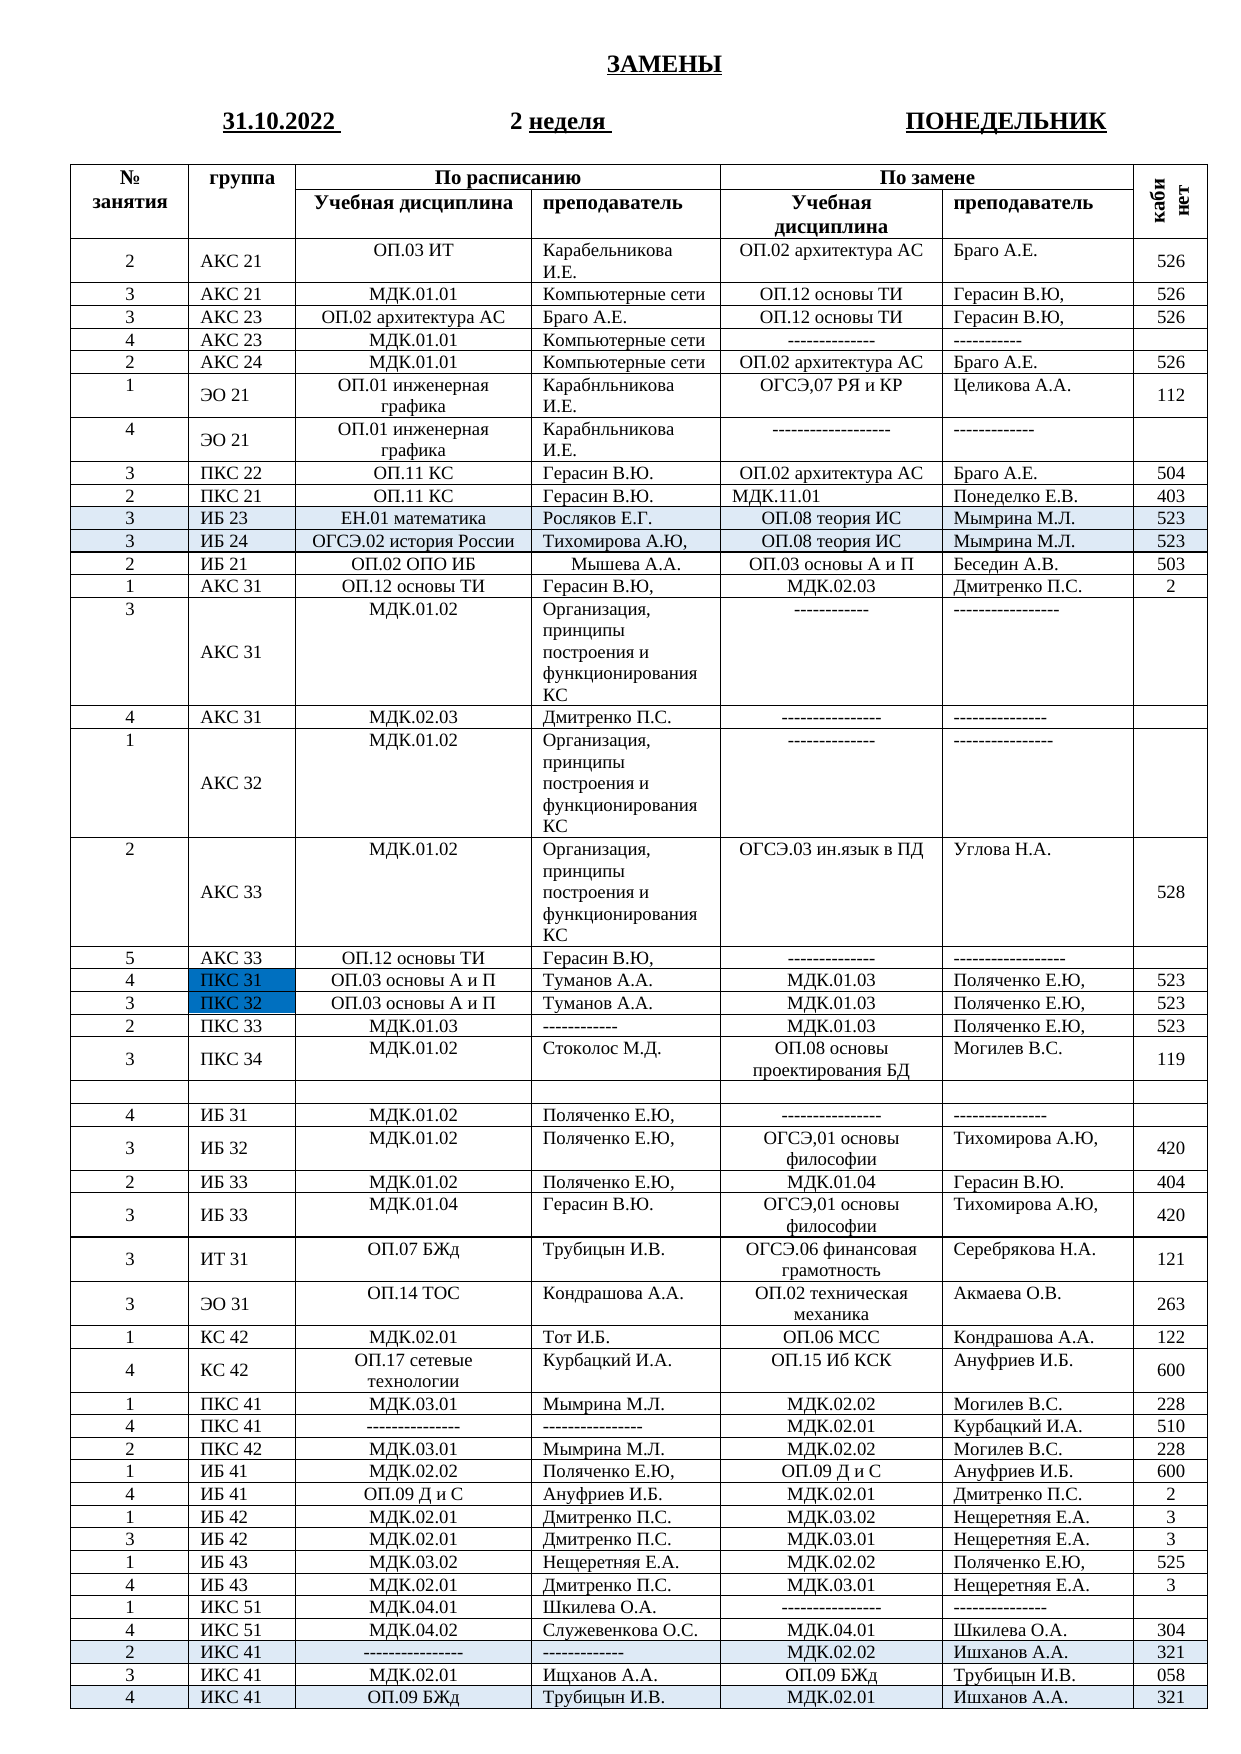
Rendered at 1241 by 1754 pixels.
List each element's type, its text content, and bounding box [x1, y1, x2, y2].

table_cell МДК.01.02 [296, 1171, 531, 1192]
table_cell 4 [71, 1349, 188, 1392]
table_cell 2 [71, 553, 188, 574]
table_cell МДК.01.03 [721, 1015, 942, 1036]
table_cell Тот И.Б. [532, 1326, 720, 1347]
table_cell [1134, 706, 1207, 728]
table_header группа [189, 165, 295, 238]
table_cell МДК.02.02 [721, 1551, 942, 1572]
table_cell МДК.03.02 [721, 1506, 942, 1527]
table_cell 121 [1134, 1238, 1207, 1281]
table_cell МДК.02.01 [296, 1528, 531, 1550]
table_cell Ишханов А.А. [943, 1641, 1133, 1663]
table_cell Могилев В.С. [943, 1438, 1133, 1459]
table_cell ИКС 41 [189, 1686, 295, 1708]
table_cell 523 [1134, 507, 1207, 529]
table_cell 3 [71, 462, 188, 483]
table_cell МДК.02.01 [721, 1686, 942, 1708]
table_cell Ишханов А.А. [943, 1686, 1133, 1708]
table_cell ------------ [721, 598, 942, 705]
table_cell АКС 31 [189, 598, 295, 705]
table_cell Ануфриев И.Б. [943, 1349, 1133, 1392]
table_cell МДК.02.02 [721, 1393, 942, 1414]
table_cell 420 [1134, 1193, 1207, 1236]
table_cell Беседин А.В. [943, 553, 1133, 574]
table_cell 304 [1134, 1619, 1207, 1640]
table_cell 1 [71, 1506, 188, 1527]
table_cell ОГСЭ,01 основы философии [721, 1193, 942, 1236]
table_cell Дмитренко П.С. [532, 1528, 720, 1550]
table_cell ЕН.01 математика [296, 507, 531, 529]
table_cell МДК.01.02 [296, 1037, 531, 1080]
table_cell 600 [1134, 1349, 1207, 1392]
table_cell МДК.02.01 [296, 1664, 531, 1685]
table_cell 3 [71, 507, 188, 529]
table_cell Ануфриев И.Б. [943, 1460, 1133, 1482]
table_cell 2 [71, 239, 188, 282]
table_cell 528 [1134, 838, 1207, 946]
table_cell АКС 23 [189, 306, 295, 327]
table_cell ОП.09 БЖд [296, 1686, 531, 1708]
table_cell ЭО 31 [189, 1282, 295, 1325]
table_cell [721, 1081, 942, 1103]
table_cell Поляченко Е.Ю, [943, 969, 1133, 991]
table_cell Тихомирова А.Ю, [532, 530, 720, 551]
text 31.10.2022 2 неделя ПОНЕДЕЛЬНИК [177, 106, 1152, 135]
table_cell МДК.01.03 [296, 1015, 531, 1036]
table_cell 2 [71, 485, 188, 506]
table_cell Тихомирова А.Ю, [943, 1127, 1133, 1170]
table_cell Кондрашова А.А. [532, 1282, 720, 1325]
table_cell ОП.08 теория ИС [721, 507, 942, 529]
table_cell Браго А.Е. [943, 351, 1133, 373]
table_cell ЭО 21 [189, 418, 295, 461]
table_cell ------------ [532, 1015, 720, 1036]
table_cell 2 [1134, 1483, 1207, 1504]
table_cell ОП.02 архитектура АС [721, 239, 942, 282]
table_cell [71, 1081, 188, 1103]
table_cell 1 [71, 729, 188, 837]
table_cell Поляченко Е.Ю, [943, 1551, 1133, 1572]
table_cell ИБ 24 [189, 530, 295, 551]
table_cell 3 [71, 992, 188, 1013]
table_cell Шкилева О.А. [943, 1619, 1133, 1640]
table_cell МДК.02.01 [721, 1483, 942, 1504]
table_cell Дмитренко П.С. [532, 1506, 720, 1527]
table_cell преподаватель [943, 190, 1133, 238]
table_cell Герасин В.Ю. [532, 485, 720, 506]
table_cell ОП.03 ИТ [296, 239, 531, 282]
table_cell --------------- [943, 1104, 1133, 1126]
table_cell КС 42 [189, 1349, 295, 1392]
table_cell 1 [71, 1460, 188, 1482]
table_cell 600 [1134, 1460, 1207, 1482]
table_cell ИБ 32 [189, 1127, 295, 1170]
table_cell Поляченко Е.Ю, [943, 1015, 1133, 1036]
table_cell ОП.09 Д и С [721, 1460, 942, 1482]
table_cell 503 [1134, 553, 1207, 574]
table_cell АКС 23 [189, 329, 295, 350]
table_cell 3 [71, 306, 188, 327]
table_cell МДК.02.02 [721, 1641, 942, 1663]
table_cell МДК.04.01 [721, 1619, 942, 1640]
table_cell ОП.06 МСС [721, 1326, 942, 1347]
table_cell Мымрина М.Л. [943, 507, 1133, 529]
table_cell Дмитренко П.С. [943, 1483, 1133, 1504]
table_cell 4 [71, 969, 188, 991]
table_cell Трубицын И.В. [943, 1664, 1133, 1685]
table_cell МДК.01.02 [296, 729, 531, 837]
table_cell Туманов А.А. [532, 969, 720, 991]
table_cell 404 [1134, 1171, 1207, 1192]
table_cell 403 [1134, 485, 1207, 506]
table_header кабинет [1134, 165, 1207, 238]
table_cell МДК.02.03 [721, 575, 942, 597]
table_cell МДК.01.02 [296, 1127, 531, 1170]
table_cell АКС 24 [189, 351, 295, 373]
table_cell Карабнльникова И.Е. [532, 374, 720, 417]
table_cell МДК.01.03 [721, 969, 942, 991]
table_cell 3 [71, 530, 188, 551]
table_cell [1134, 418, 1207, 461]
table_cell 3 [71, 1282, 188, 1325]
table_cell 4 [71, 418, 188, 461]
table_cell МДК.01.02 [296, 838, 531, 946]
table_cell Дмитренко П.С. [532, 706, 720, 728]
table_cell Служевенкова О.С. [532, 1619, 720, 1640]
table_cell КС 42 [189, 1326, 295, 1347]
table_cell ОП.02 архитектура АС [296, 306, 531, 327]
table_cell Организация, принципы построения и функционирования КС [532, 838, 720, 946]
table_cell ---------------- [721, 706, 942, 728]
table_cell МДК.03.01 [296, 1438, 531, 1459]
table_cell 4 [71, 706, 188, 728]
table_cell Герасин В.Ю, [532, 575, 720, 597]
table_cell 3 [71, 1664, 188, 1685]
table_cell [1134, 1596, 1207, 1618]
table_cell Тихомирова А.Ю, [943, 1193, 1133, 1236]
table_cell Учебная дисциплина [296, 190, 531, 238]
table_cell 3 [71, 1528, 188, 1550]
table_cell ИБ 33 [189, 1193, 295, 1236]
table_cell ОП.02 ОПО ИБ [296, 553, 531, 574]
table_cell АКС 31 [189, 706, 295, 728]
table_cell ОП.02 архитектура АС [721, 462, 942, 483]
table_cell ------------- [943, 418, 1133, 461]
table_cell Росляков Е.Г. [532, 507, 720, 529]
table_cell 2 [71, 1641, 188, 1663]
table_cell ЭО 21 [189, 374, 295, 417]
table_cell ---------------- [532, 1415, 720, 1437]
table_cell [1134, 1081, 1207, 1103]
table_cell ИБ 43 [189, 1551, 295, 1572]
table_header № занятия [71, 165, 188, 238]
table_cell МДК.01.01 [296, 283, 531, 305]
table_cell Герасин В.Ю. [532, 1193, 720, 1236]
table_cell Организация, принципы построения и функционирования КС [532, 729, 720, 837]
table_cell 4 [71, 1686, 188, 1708]
table_cell МДК.01.02 [296, 1104, 531, 1126]
table_cell ОП.03 основы А и П [296, 992, 531, 1013]
table_cell ОП.02 архитектура АС [721, 351, 942, 373]
table_cell 3 [71, 1238, 188, 1281]
table_cell ОП.12 основы ТИ [296, 947, 531, 968]
table_cell АКС 33 [189, 947, 295, 968]
table_cell МДК.01.03 [721, 992, 942, 1013]
table_cell МДК.02.01 [721, 1415, 942, 1437]
table_cell Поляченко Е.Ю, [532, 1460, 720, 1482]
table_cell ОП.14 ТОС [296, 1282, 531, 1325]
table_cell 523 [1134, 969, 1207, 991]
table_cell ОП.08 теория ИС [721, 530, 942, 551]
table_cell Нещеретняя Е.А. [943, 1574, 1133, 1595]
table_cell 1 [71, 374, 188, 417]
table_cell ИБ 23 [189, 507, 295, 529]
table_cell Герасин В.Ю, [943, 283, 1133, 305]
table_cell 3 [71, 283, 188, 305]
table_cell Ануфриев И.Б. [532, 1483, 720, 1504]
table_cell МДК.03.02 [296, 1551, 531, 1572]
table_cell [943, 1081, 1133, 1103]
table_cell Кондрашова А.А. [943, 1326, 1133, 1347]
table_cell 1 [71, 1393, 188, 1414]
table_cell ПКС 41 [189, 1393, 295, 1414]
table_cell МДК.02.01 [296, 1574, 531, 1595]
table_cell ПКС 34 [189, 1037, 295, 1080]
table_cell Стоколос М.Д. [532, 1037, 720, 1080]
table_cell ----------- [943, 329, 1133, 350]
table_cell ОП.09 Д и С [296, 1483, 531, 1504]
table_cell Шкилева О.А. [532, 1596, 720, 1618]
table_cell 526 [1134, 283, 1207, 305]
table_cell ОГСЭ.03 ин.язык в ПД [721, 838, 942, 946]
table_cell ИБ 21 [189, 553, 295, 574]
table_cell Нещеретняя Е.А. [943, 1528, 1133, 1550]
table_cell АКС 32 [189, 729, 295, 837]
table_cell ------------------ [943, 947, 1133, 968]
table_cell 1 [71, 1596, 188, 1618]
table_cell 058 [1134, 1664, 1207, 1685]
table_cell ОГСЭ,01 основы философии [721, 1127, 942, 1170]
table_cell Курбацкий И.А. [532, 1349, 720, 1392]
table_cell -------------- [721, 729, 942, 837]
table_cell 3 [1134, 1574, 1207, 1595]
table_cell Акмаева О.В. [943, 1282, 1133, 1325]
table_cell Герасин В.Ю, [943, 306, 1133, 327]
table_cell ОГСЭ.02 история России [296, 530, 531, 551]
table_cell 4 [71, 1104, 188, 1126]
table_cell ПКС 31 [189, 969, 295, 991]
table_cell 3 [71, 1127, 188, 1170]
table_cell Компьютерные сети [532, 351, 720, 373]
table_cell ИТ 31 [189, 1238, 295, 1281]
table_cell [189, 1081, 295, 1103]
table_cell Карабельникова И.Е. [532, 239, 720, 282]
table_cell Трубицын И.В. [532, 1238, 720, 1281]
table_cell 3 [71, 1193, 188, 1236]
table_cell ОП.12 основы ТИ [296, 575, 531, 597]
table_cell [1134, 729, 1207, 837]
table_cell АКС 21 [189, 283, 295, 305]
table_cell преподаватель [532, 190, 720, 238]
table_cell ПКС 33 [189, 1015, 295, 1036]
table_cell Поляченко Е.Ю, [532, 1104, 720, 1126]
table_cell ИБ 43 [189, 1574, 295, 1595]
table_cell Герасин В.Ю. [943, 1171, 1133, 1192]
table_cell 228 [1134, 1438, 1207, 1459]
table_cell 420 [1134, 1127, 1207, 1170]
table_cell ПКС 42 [189, 1438, 295, 1459]
table_cell 3 [71, 598, 188, 705]
table_cell ОП.03 основы А и П [296, 969, 531, 991]
table_cell ИБ 41 [189, 1483, 295, 1504]
table_cell 523 [1134, 1015, 1207, 1036]
table_cell [1134, 1104, 1207, 1126]
table_cell -------------- [721, 947, 942, 968]
table_cell [1134, 947, 1207, 968]
table_cell ---------------- [721, 1596, 942, 1618]
table_cell Карабнльникова И.Е. [532, 418, 720, 461]
table_cell ПКС 22 [189, 462, 295, 483]
table_cell 1 [71, 1551, 188, 1572]
table_cell Компьютерные сети [532, 329, 720, 350]
table_cell Мышева А.А. [532, 553, 720, 574]
table_cell ----------------- [943, 598, 1133, 705]
table_cell 2 [71, 838, 188, 946]
table_cell --------------- [943, 706, 1133, 728]
table_cell МДК.03.01 [296, 1393, 531, 1414]
table_cell 119 [1134, 1037, 1207, 1080]
table_cell ИБ 31 [189, 1104, 295, 1126]
table_cell 228 [1134, 1393, 1207, 1414]
table_cell МДК.02.02 [296, 1460, 531, 1482]
table_cell ИБ 41 [189, 1460, 295, 1482]
table_cell ИКС 51 [189, 1596, 295, 1618]
table_cell 523 [1134, 992, 1207, 1013]
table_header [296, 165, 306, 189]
table_cell Герасин В.Ю, [532, 947, 720, 968]
table_cell Курбацкий И.А. [943, 1415, 1133, 1437]
table_cell Целикова А.А. [943, 374, 1133, 417]
table_cell ИБ 42 [189, 1506, 295, 1527]
table_cell 122 [1134, 1326, 1207, 1347]
table_cell [296, 1081, 531, 1103]
table_cell ИКС 51 [189, 1619, 295, 1640]
table_cell ОГСЭ,07 РЯ и КР [721, 374, 942, 417]
table_cell 504 [1134, 462, 1207, 483]
table_cell МДК.03.01 [721, 1528, 942, 1550]
table_cell ОП.11 КС [296, 485, 531, 506]
table_cell 321 [1134, 1686, 1207, 1708]
table_cell Мымрина М.Л. [943, 530, 1133, 551]
table_cell Понеделко Е.В. [943, 485, 1133, 506]
table_cell ОП.11 КС [296, 462, 531, 483]
table_cell Трубицын И.В. [532, 1686, 720, 1708]
table_cell ---------------- [721, 1104, 942, 1126]
table_cell Нещеретняя Е.А. [943, 1506, 1133, 1527]
table_cell Могилев В.С. [943, 1393, 1133, 1414]
table_cell Браго А.Е. [532, 306, 720, 327]
table_cell МДК.11.01 [721, 485, 942, 506]
table_cell 4 [71, 329, 188, 350]
table_cell 263 [1134, 1282, 1207, 1325]
table_cell Углова Н.А. [943, 838, 1133, 946]
table_cell 2 [1134, 575, 1207, 597]
table_cell 1 [71, 575, 188, 597]
table_cell 2 [71, 1015, 188, 1036]
table_cell Нещеретняя Е.А. [532, 1551, 720, 1572]
table_cell Герасин В.Ю. [532, 462, 720, 483]
table_cell МДК.02.03 [296, 706, 531, 728]
table_cell ОП.17 сетевые технологии [296, 1349, 531, 1392]
table_cell Дмитренко П.С. [943, 575, 1133, 597]
table_cell [532, 1081, 720, 1103]
table_cell ------------------- [721, 418, 942, 461]
table_cell ---------------- [296, 1641, 531, 1663]
table_cell ПКС 21 [189, 485, 295, 506]
table_cell Могилев В.С. [943, 1037, 1133, 1080]
table_cell МДК.01.01 [296, 329, 531, 350]
table_cell МДК.02.02 [721, 1438, 942, 1459]
table_cell МДК.01.04 [721, 1171, 942, 1192]
table_cell 2 [71, 1171, 188, 1192]
text ЗАМЕНЫ [177, 49, 1152, 77]
table_cell 4 [71, 1415, 188, 1437]
table_cell Дмитренко П.С. [532, 1574, 720, 1595]
table_cell Ищханов А.А. [532, 1664, 720, 1685]
table_cell ИКС 41 [189, 1664, 295, 1685]
table_cell АКС 33 [189, 838, 295, 946]
table_cell ПКС 32 [189, 992, 295, 1013]
table_cell ---------------- [943, 729, 1133, 837]
table_cell ------------- [532, 1641, 720, 1663]
table_cell 526 [1134, 351, 1207, 373]
table_cell МДК.04.02 [296, 1619, 531, 1640]
table_cell ОП.01 инженерная графика [296, 374, 531, 417]
table_cell 526 [1134, 306, 1207, 327]
table_cell Учебная дисциплина [721, 190, 942, 238]
table_cell [1134, 598, 1207, 705]
table_cell Поляченко Е.Ю, [532, 1127, 720, 1170]
table_cell Мымрина М.Л. [532, 1393, 720, 1414]
table_cell ИКС 41 [189, 1641, 295, 1663]
table_cell Серебрякова Н.А. [943, 1238, 1133, 1281]
table_cell Поляченко Е.Ю, [532, 1171, 720, 1192]
table_cell Браго А.Е. [943, 239, 1133, 282]
table_cell 321 [1134, 1641, 1207, 1663]
table_cell 2 [71, 351, 188, 373]
table_cell АКС 31 [189, 575, 295, 597]
table_cell ОП.02 техническая механика [721, 1282, 942, 1325]
table_cell ИБ 42 [189, 1528, 295, 1550]
table_cell ОП.07 БЖд [296, 1238, 531, 1281]
table_cell МДК.04.01 [296, 1596, 531, 1618]
table_cell ОП.12 основы ТИ [721, 306, 942, 327]
table_cell ОП.09 БЖд [721, 1664, 942, 1685]
table_cell 523 [1134, 530, 1207, 551]
table_cell 4 [71, 1619, 188, 1640]
table_cell Туманов А.А. [532, 992, 720, 1013]
table_cell ОП.08 основы проектирования БД [721, 1037, 942, 1080]
table_cell --------------- [943, 1596, 1133, 1618]
table_cell 112 [1134, 374, 1207, 417]
table_cell 4 [71, 1483, 188, 1504]
table_cell 1 [71, 1326, 188, 1347]
table_cell МДК.01.01 [296, 351, 531, 373]
table_cell 2 [71, 1438, 188, 1459]
table_cell 4 [71, 1574, 188, 1595]
table_cell 3 [1134, 1506, 1207, 1527]
table_cell МДК.03.01 [721, 1574, 942, 1595]
table_cell [1134, 329, 1207, 350]
table_cell ОП.12 основы ТИ [721, 283, 942, 305]
table_cell ОП.03 основы А и П [721, 553, 942, 574]
table_cell 5 [71, 947, 188, 968]
table_cell МДК.02.01 [296, 1506, 531, 1527]
table_cell 526 [1134, 239, 1207, 282]
table_cell МДК.01.04 [296, 1193, 531, 1236]
table_cell МДК.01.02 [296, 598, 531, 705]
table_cell Мымрина М.Л. [532, 1438, 720, 1459]
table_cell ПКС 41 [189, 1415, 295, 1437]
table_cell ОП.15 Иб КСК [721, 1349, 942, 1392]
table_cell Компьютерные сети [532, 283, 720, 305]
table_cell 510 [1134, 1415, 1207, 1437]
table_cell ОГСЭ.06 финансовая грамотность [721, 1238, 942, 1281]
table_cell 3 [1134, 1528, 1207, 1550]
table_cell 525 [1134, 1551, 1207, 1572]
table_cell 3 [71, 1037, 188, 1080]
table_cell ОП.01 инженерная графика [296, 418, 531, 461]
table_cell МДК.02.01 [296, 1326, 531, 1347]
table_cell ИБ 33 [189, 1171, 295, 1192]
table_cell Организация, принципы построения и функционирования КС [532, 598, 720, 705]
table_cell Браго А.Е. [943, 462, 1133, 483]
table_cell Поляченко Е.Ю, [943, 992, 1133, 1013]
table_cell --------------- [296, 1415, 531, 1437]
table_cell АКС 21 [189, 239, 295, 282]
table_cell -------------- [721, 329, 942, 350]
